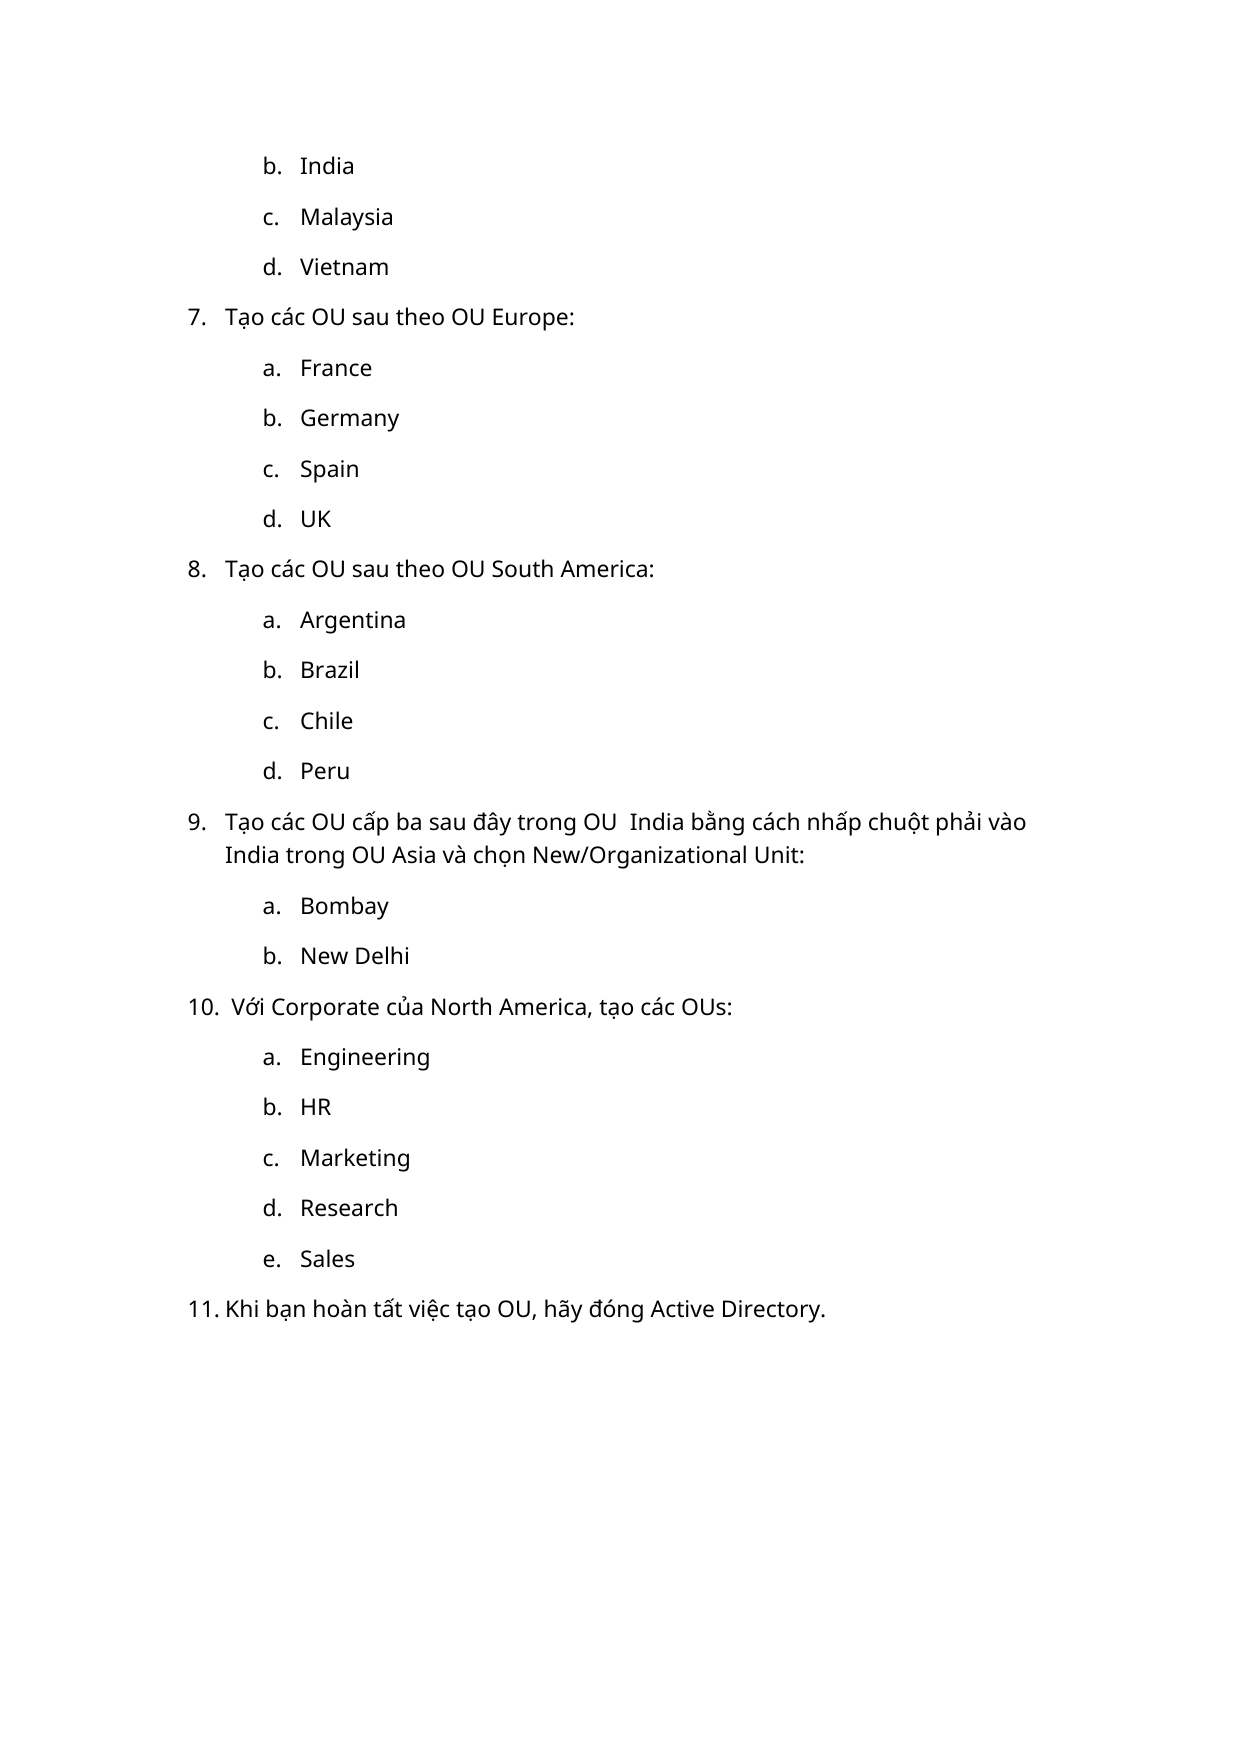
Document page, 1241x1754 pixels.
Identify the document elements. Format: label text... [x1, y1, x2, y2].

list Khi bạn hoàn tất việc tạo OU, hãy đóng Active Directory. [187, 1293, 1090, 1324]
list Germany [262, 402, 1090, 433]
list Spain [262, 452, 1090, 484]
list Research [262, 1192, 1090, 1223]
list India [262, 150, 1090, 181]
list Brazil [262, 654, 1090, 685]
list HR [262, 1091, 1090, 1122]
list Marketing [262, 1142, 1090, 1173]
list Với Corporate của North America, tạo các OUs: [187, 990, 1090, 1022]
list Tạo các OU cấp ba sau đây trong OU India bằng cách nhấp chuột phải vào India trong OU Asia và chọn New/Organizational Unit: [187, 805, 1090, 870]
list UK [262, 503, 1090, 534]
list Tạo các OU sau theo OU Europe: [187, 301, 1090, 332]
list Sales [262, 1242, 1090, 1274]
list Malaysia [262, 200, 1090, 232]
list Chile [262, 704, 1090, 736]
list Bombay [262, 889, 1090, 921]
list New Delhi [262, 940, 1090, 971]
list Vietnam [262, 251, 1090, 282]
list Tạo các OU sau theo OU South America: [187, 553, 1090, 584]
list Argentina [262, 604, 1090, 635]
list Peru [262, 755, 1090, 786]
list Engineering [262, 1041, 1090, 1072]
list France [262, 352, 1090, 383]
